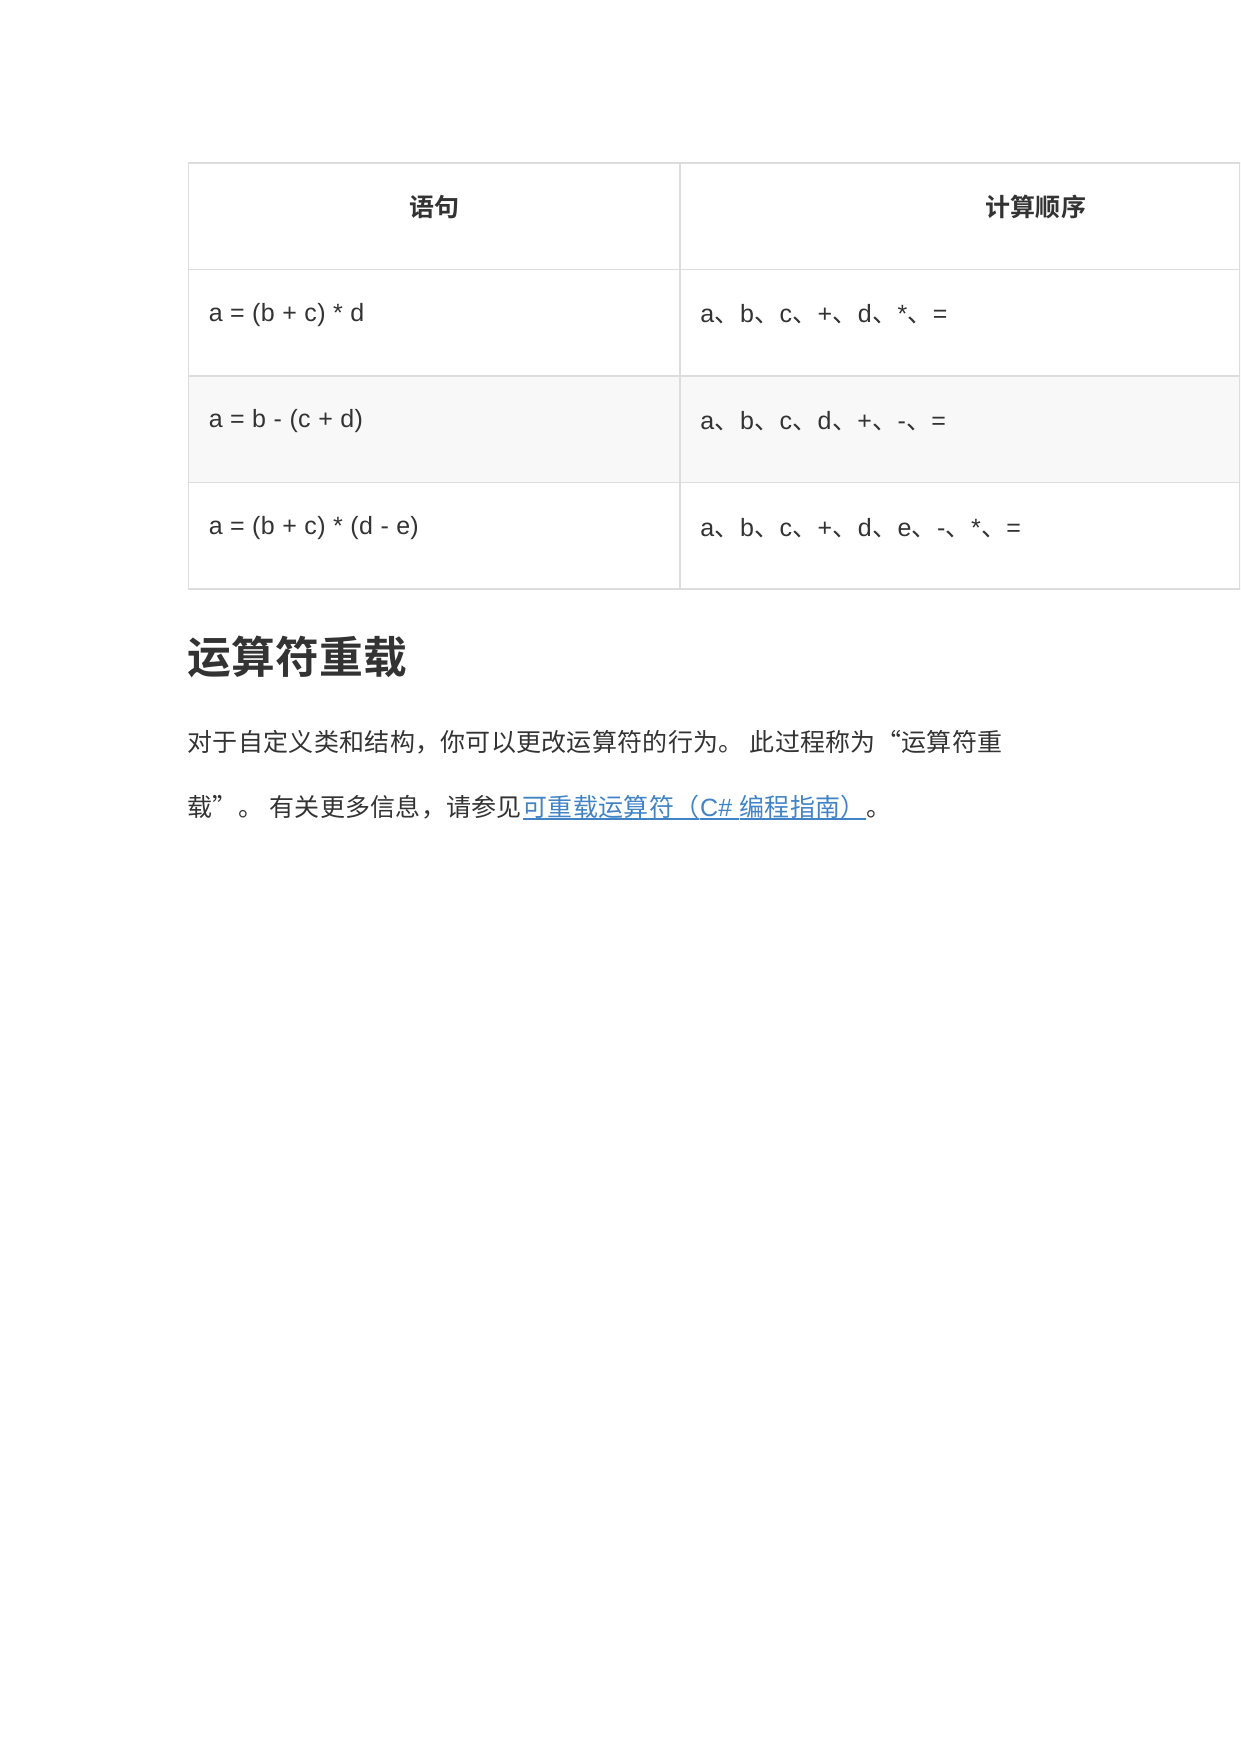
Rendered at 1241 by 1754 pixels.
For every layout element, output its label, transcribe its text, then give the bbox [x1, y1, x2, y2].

table_header 计算顺序 [681, 164, 1239, 268]
table_cell a、b、c、+、d、e、-、*、= [681, 483, 1239, 588]
table_cell a = (b + c) * (d - e) [189, 483, 679, 588]
text 运算符重载 [187, 622, 1053, 687]
table_cell a、b、c、d、+、-、= [681, 377, 1239, 482]
table_cell a = b - (c + d) [189, 377, 679, 482]
table_cell a = (b + c) * d [189, 270, 679, 375]
table_cell a、b、c、+、d、*、= [681, 270, 1239, 375]
text 对于自定义类和结构，你可以更改运算符的行为。 此过程称为“运算符重载”。 有关更多信息，请参见可重载运算符（C# 编程指南）。 [187, 708, 1053, 838]
table_header 语句 [189, 164, 679, 268]
